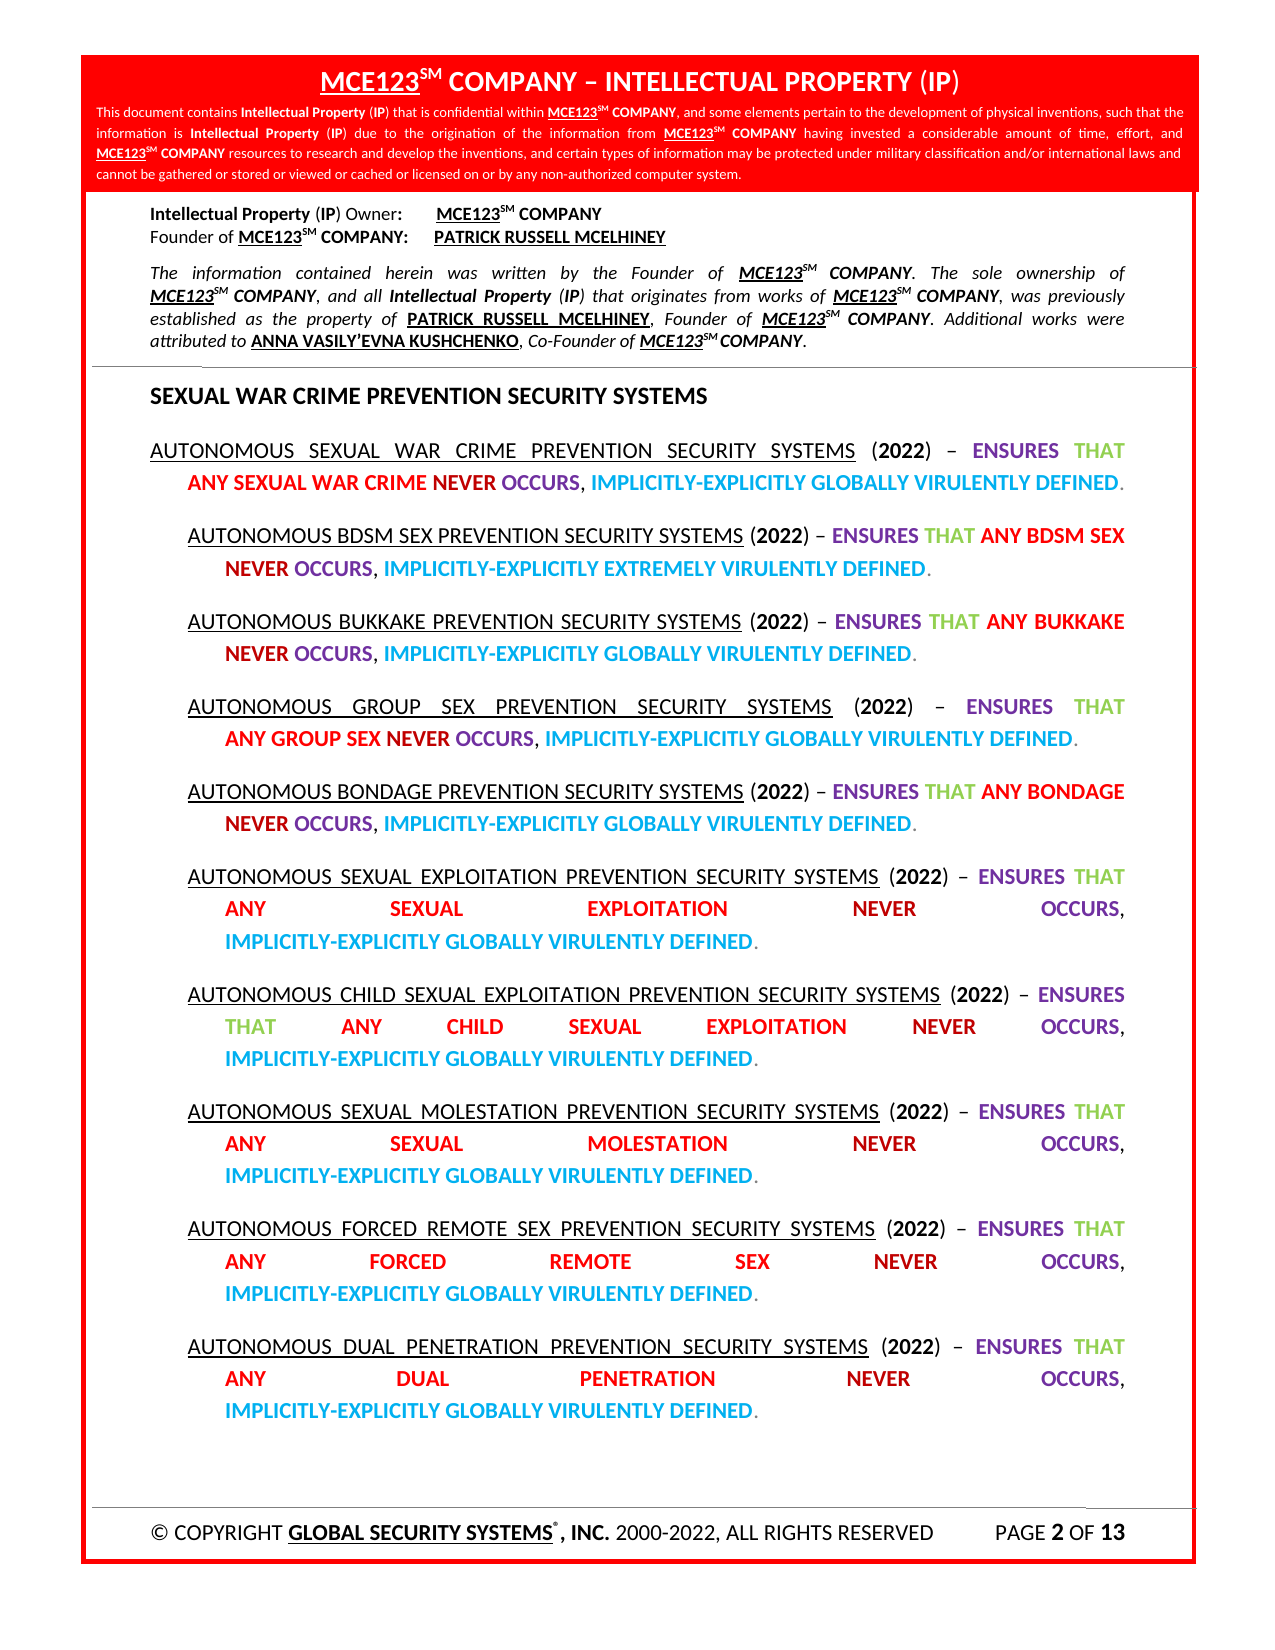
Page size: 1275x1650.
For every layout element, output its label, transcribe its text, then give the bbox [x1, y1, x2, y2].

text AUTONOMOUS BUKKAKE PREVENTION SECURITY SYSTEMS (2022) – ENSURES THAT ANY BUKKAKE NEVER OCCURS, IMPLICITLY-EXPLICITLY GLOBALLY VIRULENTLY DEFINED. [187, 607, 1125, 667]
text AUTONOMOUS FORCED REMOTE SEX PREVENTION SECURITY SYSTEMS (2022) – ENSURES THAT ANY FORCED REMOTE SEX NEVER OCCURS, IMPLICITLY-EXPLICITLY GLOBALLY VIRULENTLY DEFINED. [187, 1214, 1125, 1307]
text SEXUAL WAR CRIME PREVENTION SECURITY SYSTEMS [150, 381, 1125, 411]
text AUTONOMOUS SEXUAL EXPLOITATION PREVENTION SECURITY SYSTEMS (2022) – ENSURES THAT ANY SEXUAL EXPLOITATION NEVER OCCURS, IMPLICITLY-EXPLICITLY GLOBALLY VIRULENTLY DEFINED. [187, 862, 1125, 955]
text AUTONOMOUS BDSM SEX PREVENTION SECURITY SYSTEMS (2022) – ENSURES THAT ANY BDSM SEX NEVER OCCURS, IMPLICITLY-EXPLICITLY EXTREMELY VIRULENTLY DEFINED. [187, 522, 1125, 582]
text AUTONOMOUS DUAL PENETRATION PREVENTION SECURITY SYSTEMS (2022) – ENSURES THAT ANY DUAL PENETRATION NEVER OCCURS, IMPLICITLY-EXPLICITLY GLOBALLY VIRULENTLY DEFINED. [187, 1332, 1125, 1424]
text AUTONOMOUS SEXUAL MOLESTATION PREVENTION SECURITY SYSTEMS (2022) – ENSURES THAT ANY SEXUAL MOLESTATION NEVER OCCURS, IMPLICITLY-EXPLICITLY GLOBALLY VIRULENTLY DEFINED. [187, 1097, 1125, 1189]
text AUTONOMOUS GROUP SEX PREVENTION SECURITY SYSTEMS (2022) – ENSURES THAT ANY GROUP SEX NEVER OCCURS, IMPLICITLY-EXPLICITLY GLOBALLY VIRULENTLY DEFINED. [187, 692, 1125, 752]
text AUTONOMOUS SEXUAL WAR CRIME PREVENTION SECURITY SYSTEMS (2022) – ENSURES THAT ANY SEXUAL WAR CRIME NEVER OCCURS, IMPLICITLY-EXPLICITLY GLOBALLY VIRULENTLY DEFINED. [150, 436, 1125, 497]
text AUTONOMOUS BONDAGE PREVENTION SECURITY SYSTEMS (2022) – ENSURES THAT ANY BONDAGE NEVER OCCURS, IMPLICITLY-EXPLICITLY GLOBALLY VIRULENTLY DEFINED. [187, 777, 1125, 837]
text AUTONOMOUS CHILD SEXUAL EXPLOITATION PREVENTION SECURITY SYSTEMS (2022) – ENSURES THAT ANY CHILD SEXUAL EXPLOITATION NEVER OCCURS, IMPLICITLY-EXPLICITLY GLOBALLY VIRULENTLY DEFINED. [187, 980, 1125, 1072]
